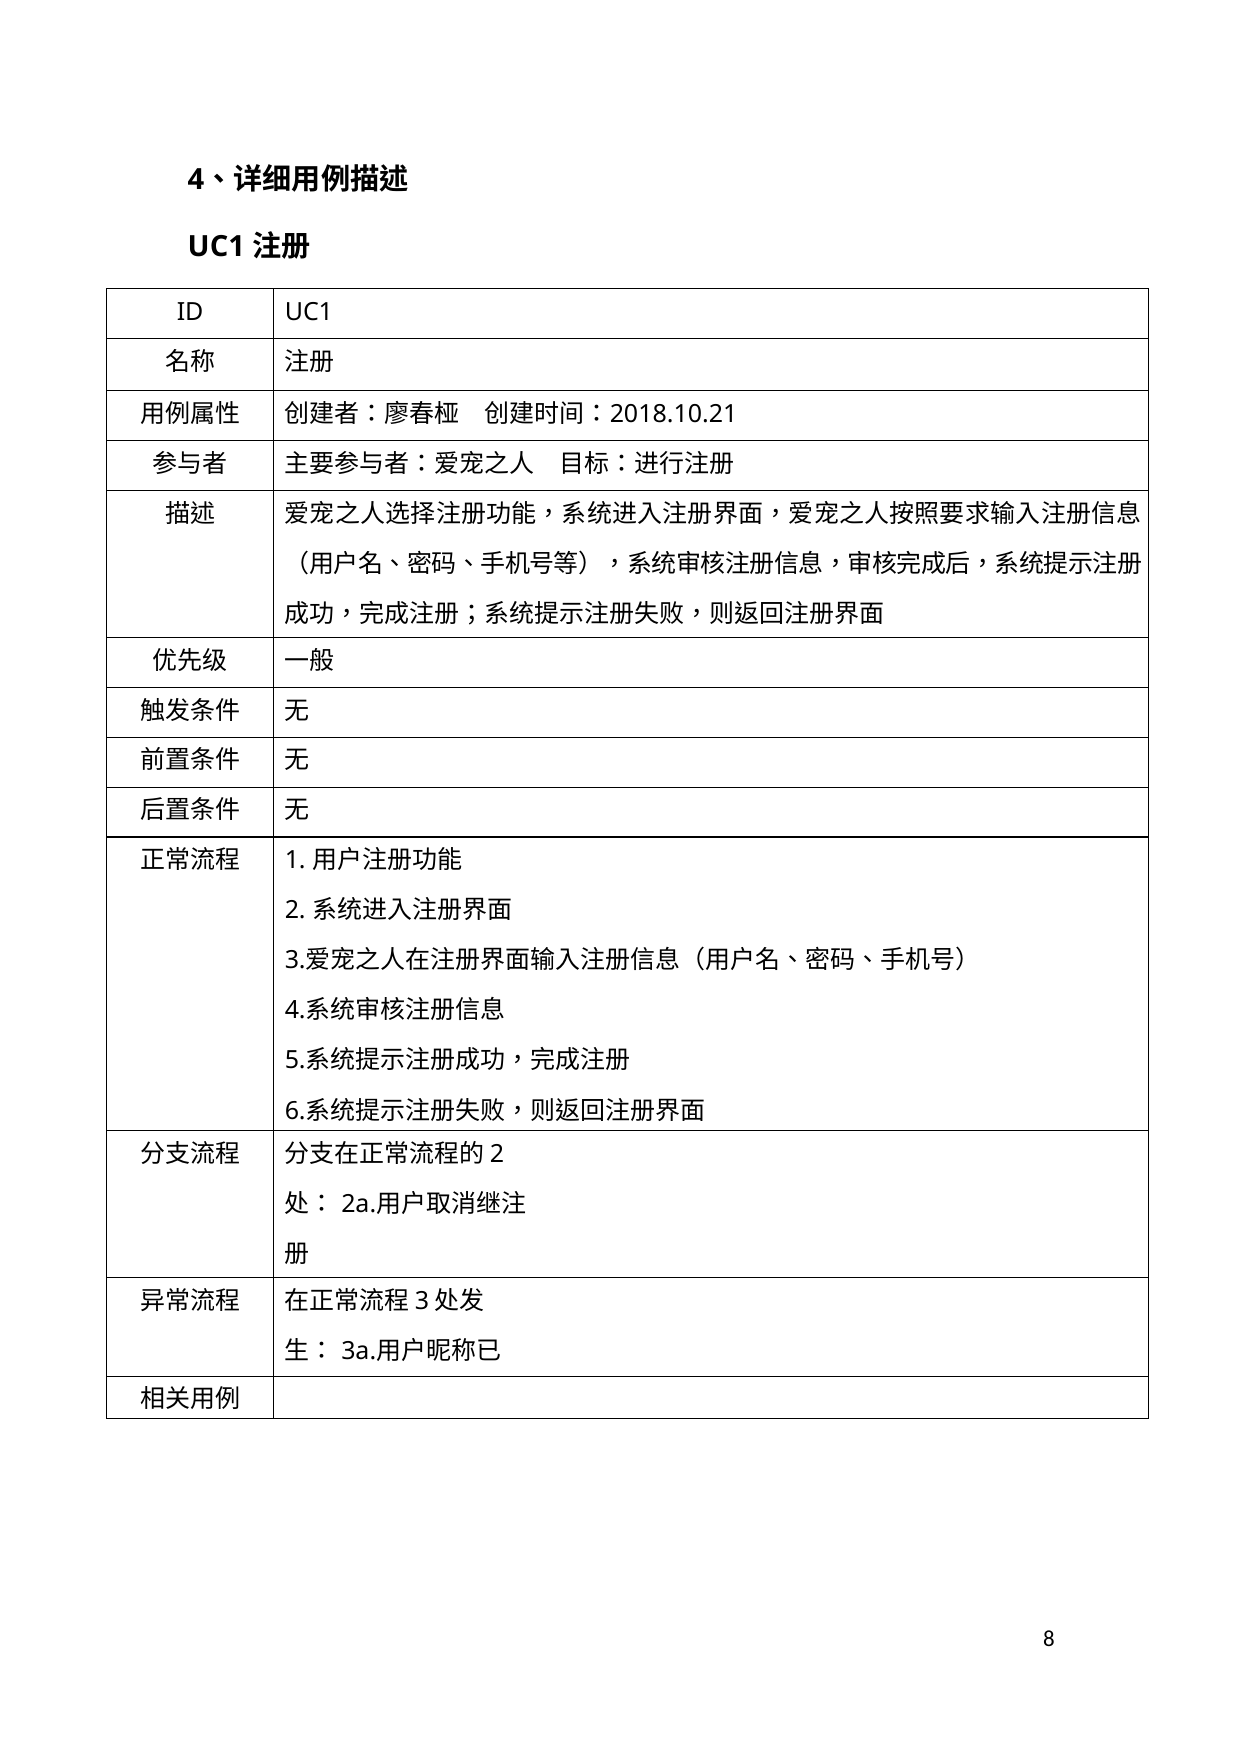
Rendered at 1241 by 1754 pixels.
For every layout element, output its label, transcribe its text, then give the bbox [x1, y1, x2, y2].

text 4、详细用例描述 UC1 注册 [187, 158, 409, 265]
